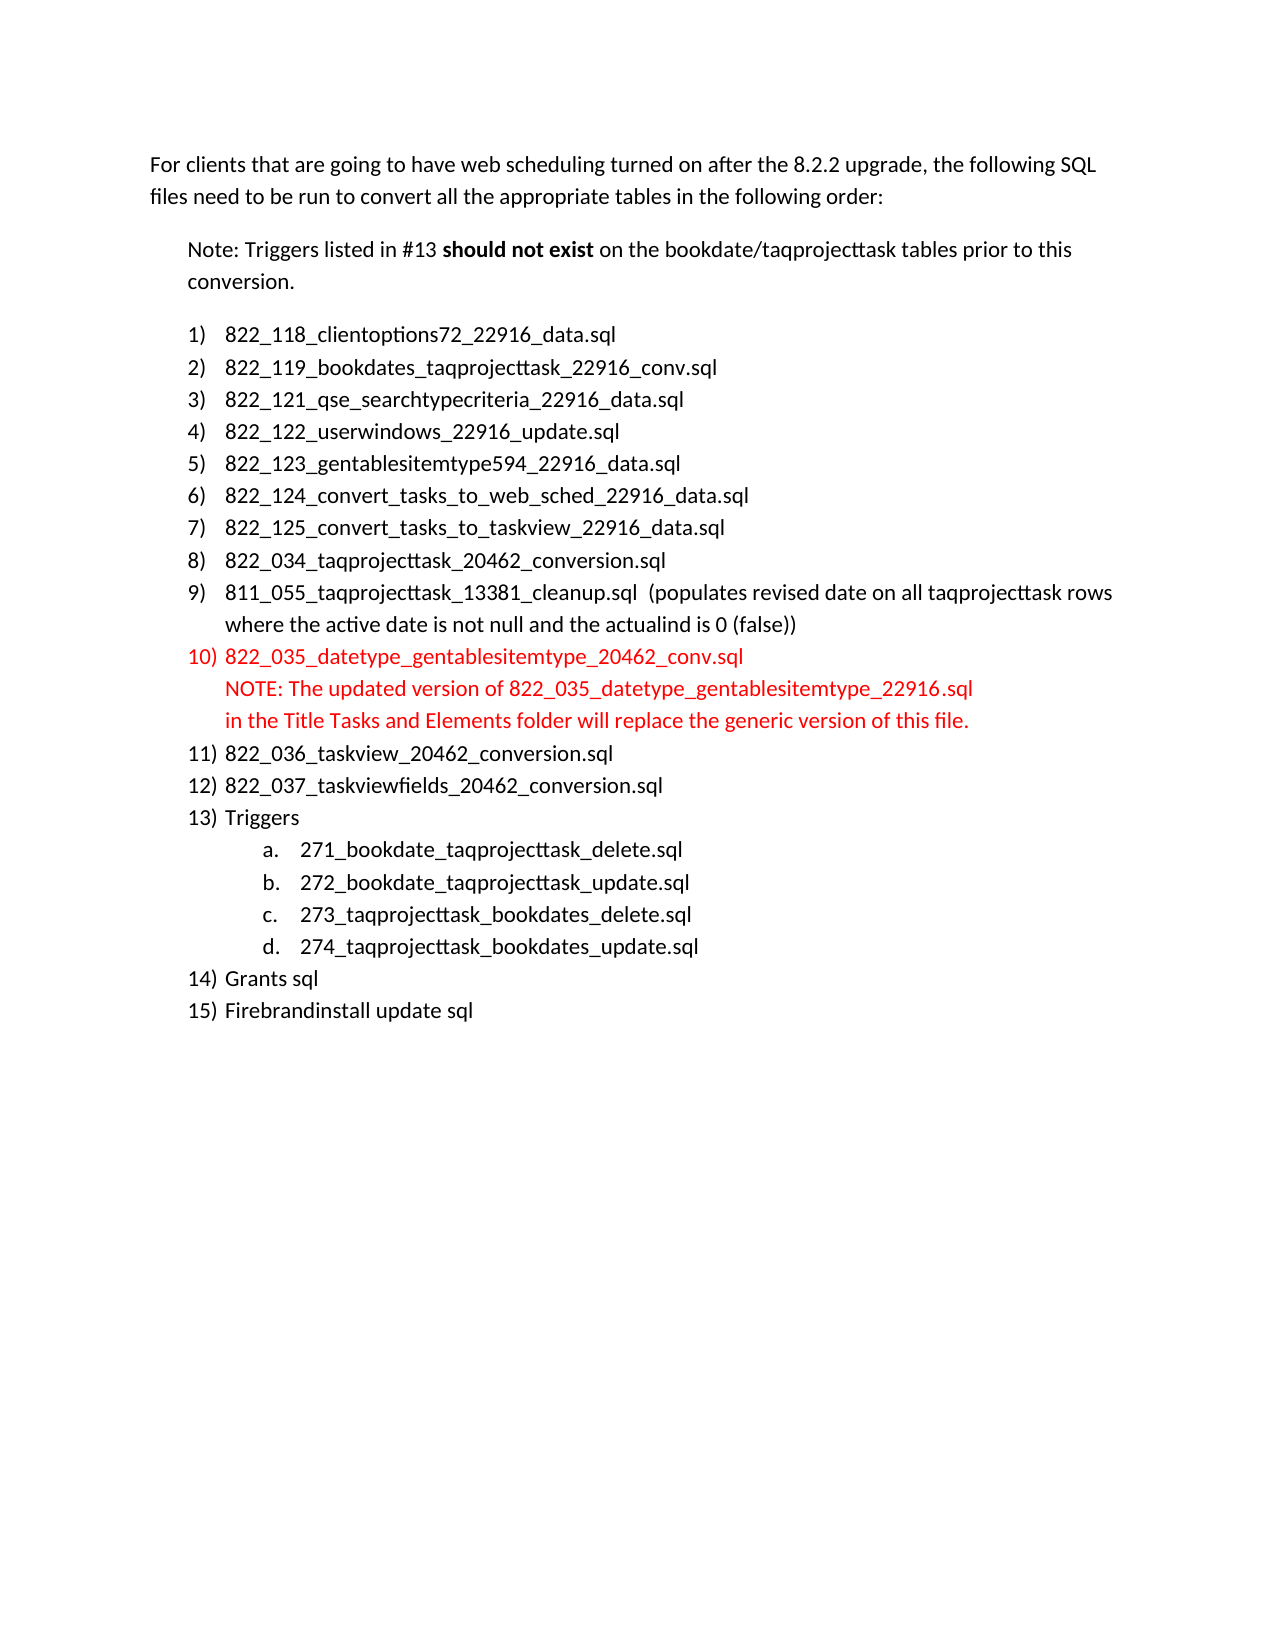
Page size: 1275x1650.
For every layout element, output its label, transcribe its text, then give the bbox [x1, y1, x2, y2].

list 822_122_userwindows_22916_update.sql [187, 417, 1125, 445]
list 811_055_taqprojecttask_13381_cleanup.sql (populates revised date on all taqprojecttask rows where the active date is not null and the actualind is 0 (false)) [187, 578, 1125, 638]
list NOTE: The updated version of 822_035_datetype_gentablesitemtype_22916.sql [225, 674, 1125, 702]
list 822_119_bookdates_taqprojecttask_22916_conv.sql [187, 353, 1125, 381]
list Triggers [187, 803, 1125, 831]
list 822_125_convert_tasks_to_taskview_22916_data.sql [187, 513, 1125, 542]
list 273_taqprojecttask_bookdates_delete.sql [262, 900, 1125, 928]
text Note: Triggers listed in #13 should not exist on the bookdate/taqprojecttask tables prior to this conversion. [187, 235, 1125, 295]
list 822_121_qse_searchtypecriteria_22916_data.sql [187, 385, 1125, 413]
list 272_bookdate_taqprojecttask_update.sql [262, 868, 1125, 896]
list 271_bookdate_taqprojecttask_delete.sql [262, 835, 1125, 863]
list 822_035_datetype_gentablesitemtype_20462_conv.sql [187, 642, 1125, 670]
list 822_118_clientoptions72_22916_data.sql [187, 320, 1125, 348]
list in the Title Tasks and Elements folder will replace the generic version of this file. [225, 707, 1125, 735]
list 822_123_gentablesitemtype594_22916_data.sql [187, 449, 1125, 477]
list 822_124_convert_tasks_to_web_sched_22916_data.sql [187, 481, 1125, 509]
list 822_036_taskview_20462_conversion.sql [187, 739, 1125, 767]
list 822_034_taqprojecttask_20462_conversion.sql [187, 546, 1125, 574]
list 274_taqprojecttask_bookdates_update.sql [262, 932, 1125, 960]
list Grants sql [187, 964, 1125, 992]
list 822_037_taskviewfields_20462_conversion.sql [187, 771, 1125, 799]
list Firebrandinstall update sql [187, 996, 1125, 1024]
text For clients that are going to have web scheduling turned on after the 8.2.2 upgrade, the following SQL files need to be run to convert all the appropriate tables in the following order: [150, 150, 1125, 210]
